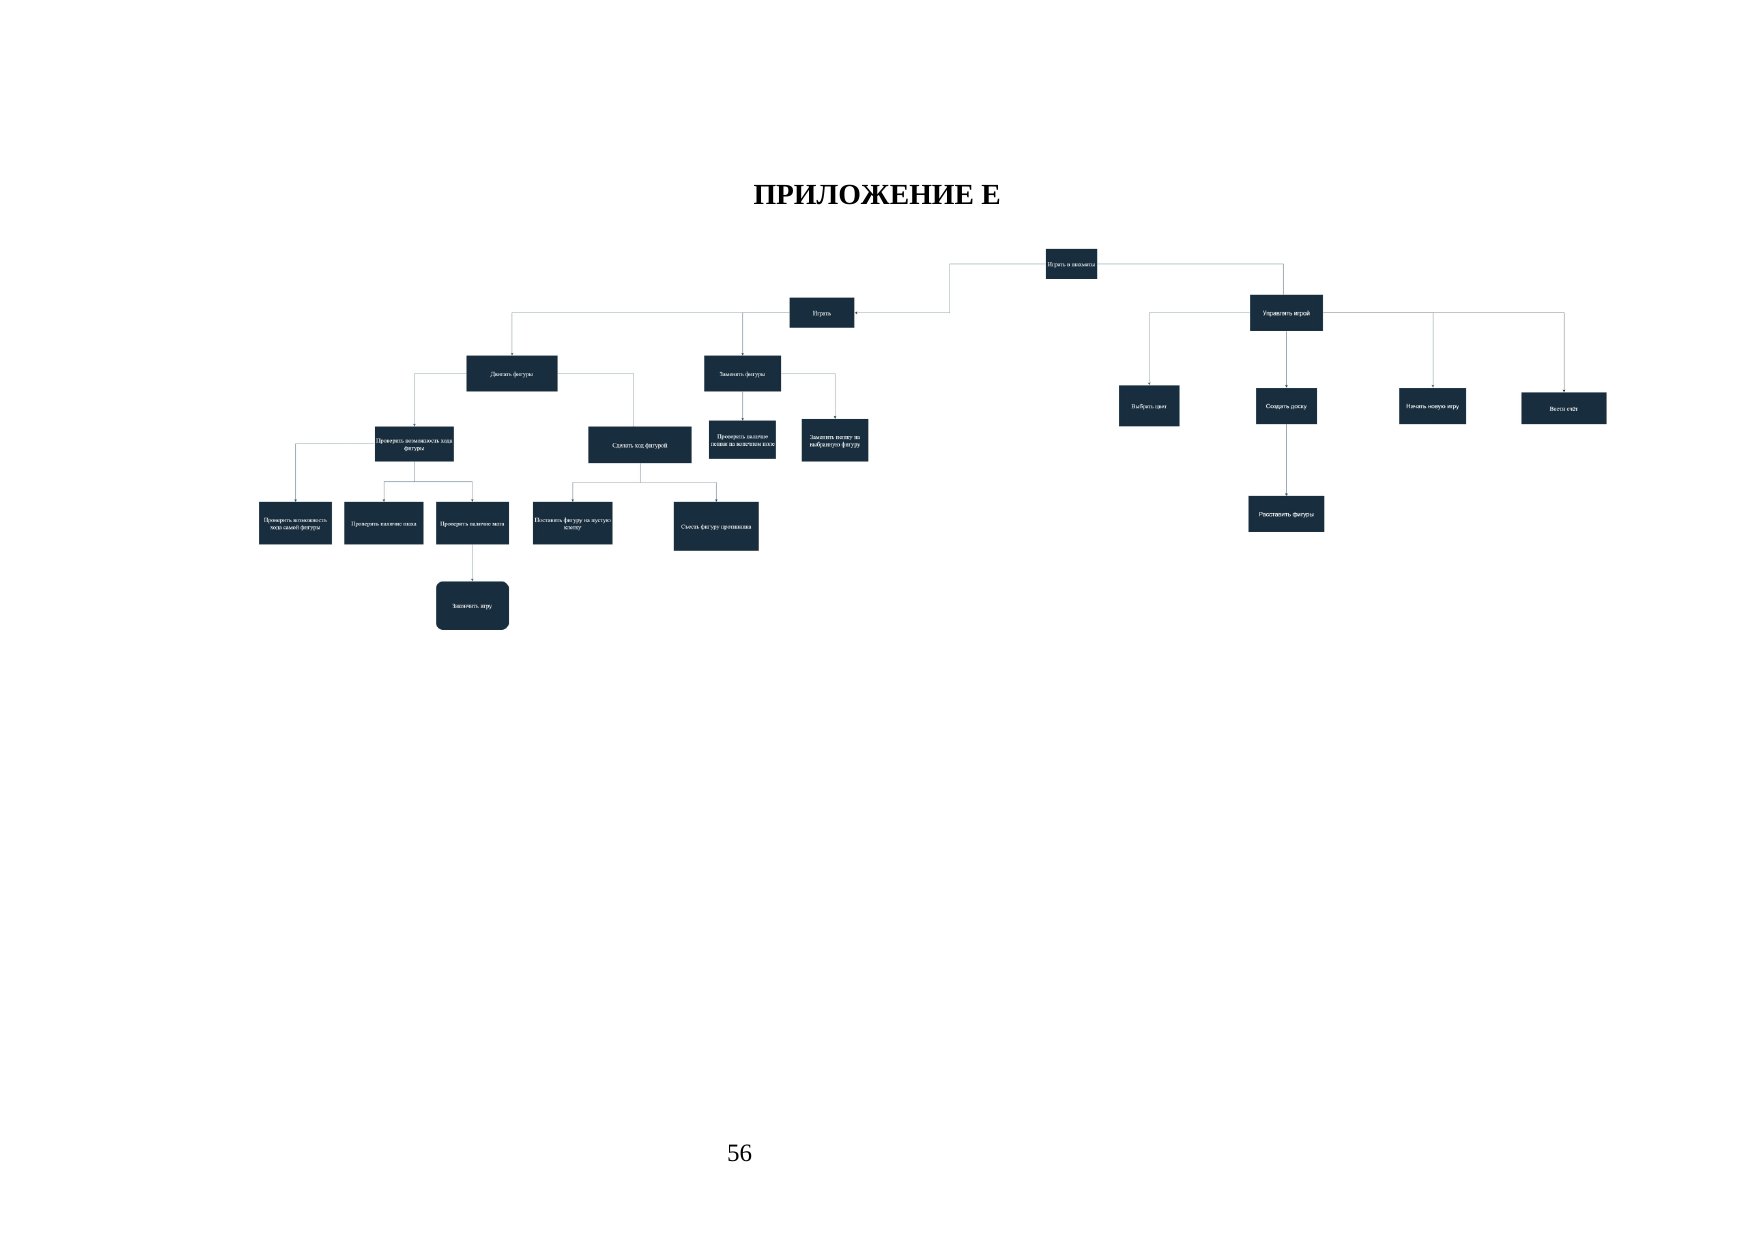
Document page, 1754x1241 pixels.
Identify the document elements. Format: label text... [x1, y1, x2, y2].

text Приложение е [118, 177, 1636, 211]
picture [192, 227, 1704, 940]
